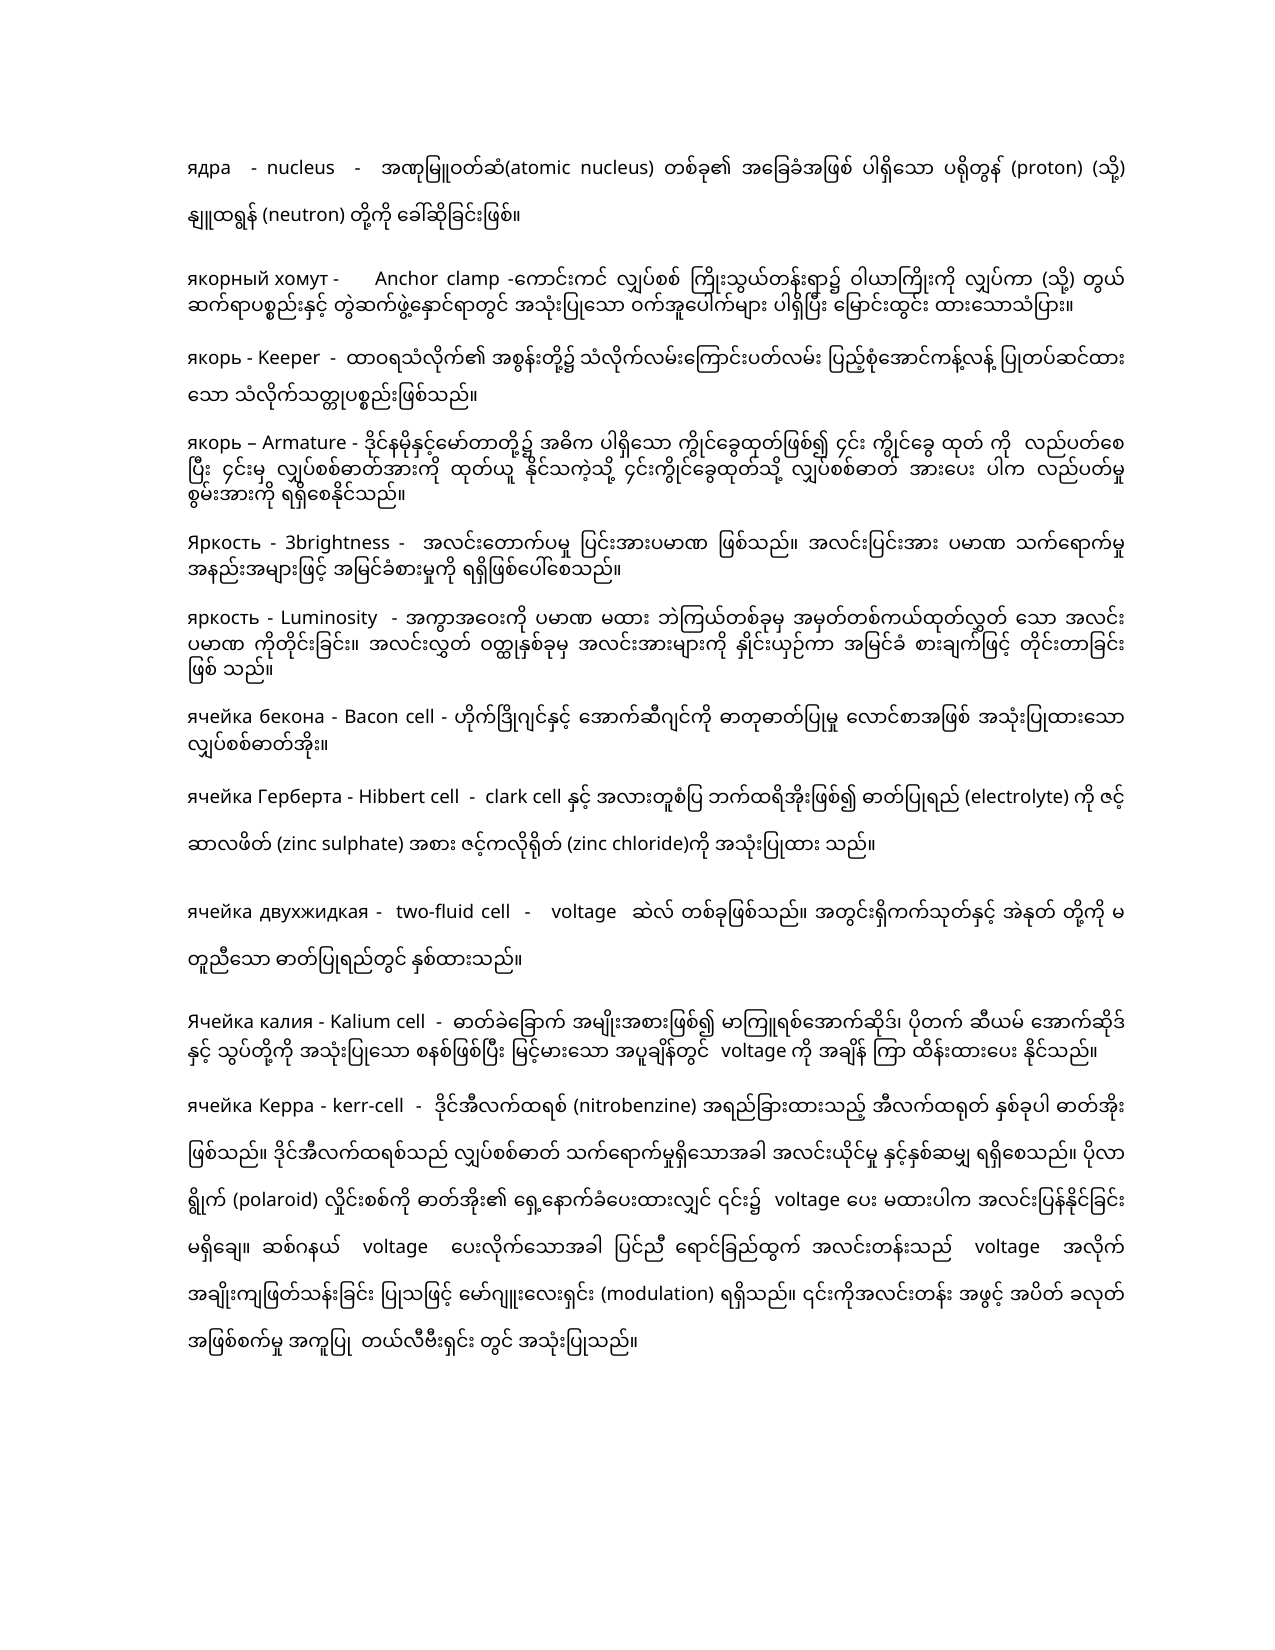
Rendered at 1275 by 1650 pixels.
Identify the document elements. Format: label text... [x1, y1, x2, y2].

text ядра - nucleus - အဏုမြူဝတ်ဆံ(atomic nucleus) တစ်ခု၏ အခြေခံအဖြစ် ပါရှိသော ပရိုတွန် (proton) (သို့) နျူထရွန် (neutron) တို့ကို ခေါ်ဆိုခြင်းဖြစ်။ [187, 150, 1125, 238]
text Яркость - 3brightness - အလင်းတောက်ပမှု ပြင်းအားပမာဏ ဖြစ်သည်။ အလင်းပြင်းအား ပမာဏ သက်ရောက်မှု အနည်းအများဖြင့် အမြင်ခံစားမှုကို ရရှိဖြစ်ပေါ်စေသည်။ [187, 529, 1125, 580]
text якорь - Keeper - ထာဝရသံလိုက်၏ အစွန်းတို့၌ သံလိုက်လမ်းကြောင်းပတ်လမ်း ပြည့်စုံအောင်ကန့်လန့် ပြုတပ်ဆင်ထား သော သံလိုက်သတ္တုပစ္စည်းဖြစ်သည်။ [187, 339, 1125, 406]
text якорный хомут - Anchor clamp -ကောင်းကင် လျှပ်စစ် ကြိုးသွယ်တန်းရာ၌ ဝါယာကြိုးကို လျှပ်ကာ (သို့) တွယ်ဆက်ရာပစ္စည်းနှင့် တွဲဆက်ဖွဲ့နှောင်ရာတွင် အသုံးပြုသော ဝက်အူပေါက်များ ပါရှိပြီး မြောင်းထွင်း ထားသောသံပြား။ [187, 265, 1125, 315]
text ячейка двухжидкая - two-fluid cell - voltage ဆဲလ် တစ်ခုဖြစ်သည်။ အတွင်းရှိကက်သုတ်နှင့် အဲနုတ် တို့ကို မတူညီသော ဓာတ်ပြုရည်တွင် နှစ်ထားသည်။ [187, 893, 1125, 981]
text ячейка Керра - kerr-cell - ဒိုင်အီလက်ထရစ် (nitrobenzine) အရည်ခြားထားသည့် အီလက်ထရုတ် နှစ်ခုပါ ဓာတ်အိုးဖြစ်သည်။ ဒိုင်အီလက်ထရစ်သည် လျှပ်စစ်ဓာတ် သက်ရောက်မှုရှိသောအခါ အလင်းယိုင်မှု နှင့်နှစ်ဆမျှ ရရှိစေသည်။ ပိုလာရွိုက် (polaroid) လှိုင်းစစ်ကို ဓာတ်အိုး၏ ရှေ့နောက်ခံပေးထားလျှင် ၎င်း၌ voltage ပေး မထားပါက အလင်းပြန်နိုင်ခြင်း မရှိချေ။ ဆစ်ဂနယ် voltage ပေးလိုက်သောအခါ ပြင်ညီ ရောင်ခြည်ထွက် အလင်းတန်းသည် voltage အလိုက် အချိုးကျဖြတ်သန်းခြင်း ပြုသဖြင့် မော်ဂျူးလေးရှင်း (modulation) ရရှိသည်။ ၎င်းကိုအလင်းတန်း အဖွင့် အပိတ် ခလုတ်အဖြစ်စက်မှု အကူပြု တယ်လီဗီးရှင်း တွင် အသုံးပြုသည်။ [187, 1087, 1125, 1363]
text ячейка Герберта - Hibbert cell - clark cell နှင့် အလားတူစံပြ ဘက်ထရိအိုးဖြစ်၍ ဓာတ်ပြုရည် (electrolyte) ကို ဇင့်ဆာလဖိတ် (zinc sulphate) အစား ဇင့်ကလိုရိုတ် (zinc chloride)ကို အသုံးပြုထား သည်။ [187, 778, 1125, 866]
text якорь – Armature - ဒိုင်နမိုနှင့်မော်တာတို့၌ အဓိက ပါရှိသော ကွိုင်ခွေထုတ်ဖြစ်၍ ၄င်း ကွိုင်ခွေ ထုတ် ကို လည်ပတ်စေပြီး ၄င်းမှ လျှပ်စစ်ဓာတ်အားကို ထုတ်ယူ နိုင်သကဲ့သို့ ၄င်းကွိုင်ခွေထုတ်သို့ လျှပ်စစ်ဓာတ် အားပေး ပါက လည်ပတ်မှုစွမ်းအားကို ရရှိစေနိုင်သည်။ [187, 429, 1125, 505]
text ячейка бекона - Bacon cell - ဟိုက်ဒြိုဂျင်နှင့် အောက်ဆီဂျင်ကို ဓာတုဓာတ်ပြုမှု လောင်စာအဖြစ် အသုံးပြုထားသော လျှပ်စစ်ဓာတ်အိုး။ [187, 704, 1125, 754]
text яркость - Luminosity - အကွာအဝေးကို ပမာဏ မထား ဘဲကြယ်တစ်ခုမှ အမှတ်တစ်ကယ်ထုတ်လွှတ် သော အလင်းပမာဏ ကိုတိုင်းခြင်း။ အလင်းလွှတ် ဝတ္ထုနှစ်ခုမှ အလင်းအားများကို နှိုင်းယှဉ်ကာ အမြင်ခံ စားချက်ဖြင့် တိုင်းတာခြင်းဖြစ် သည်။ [187, 604, 1125, 680]
text Ячейка калия - Kalium cell - ဓာတ်ခဲခြောက် အမျိုးအစားဖြစ်၍ မာကြူရစ်အောက်ဆိုဒ်၊ ပိုတက် ဆီယမ် အောက်ဆိုဒ်နှင့် သွပ်တို့ကို အသုံးပြုသော စနစ်ဖြစ်ပြီး မြင့်မားသော အပူချိန်တွင် voltage ကို အချိန် ကြာ ထိန်းထားပေး နိုင်သည်။ [187, 1008, 1125, 1063]
